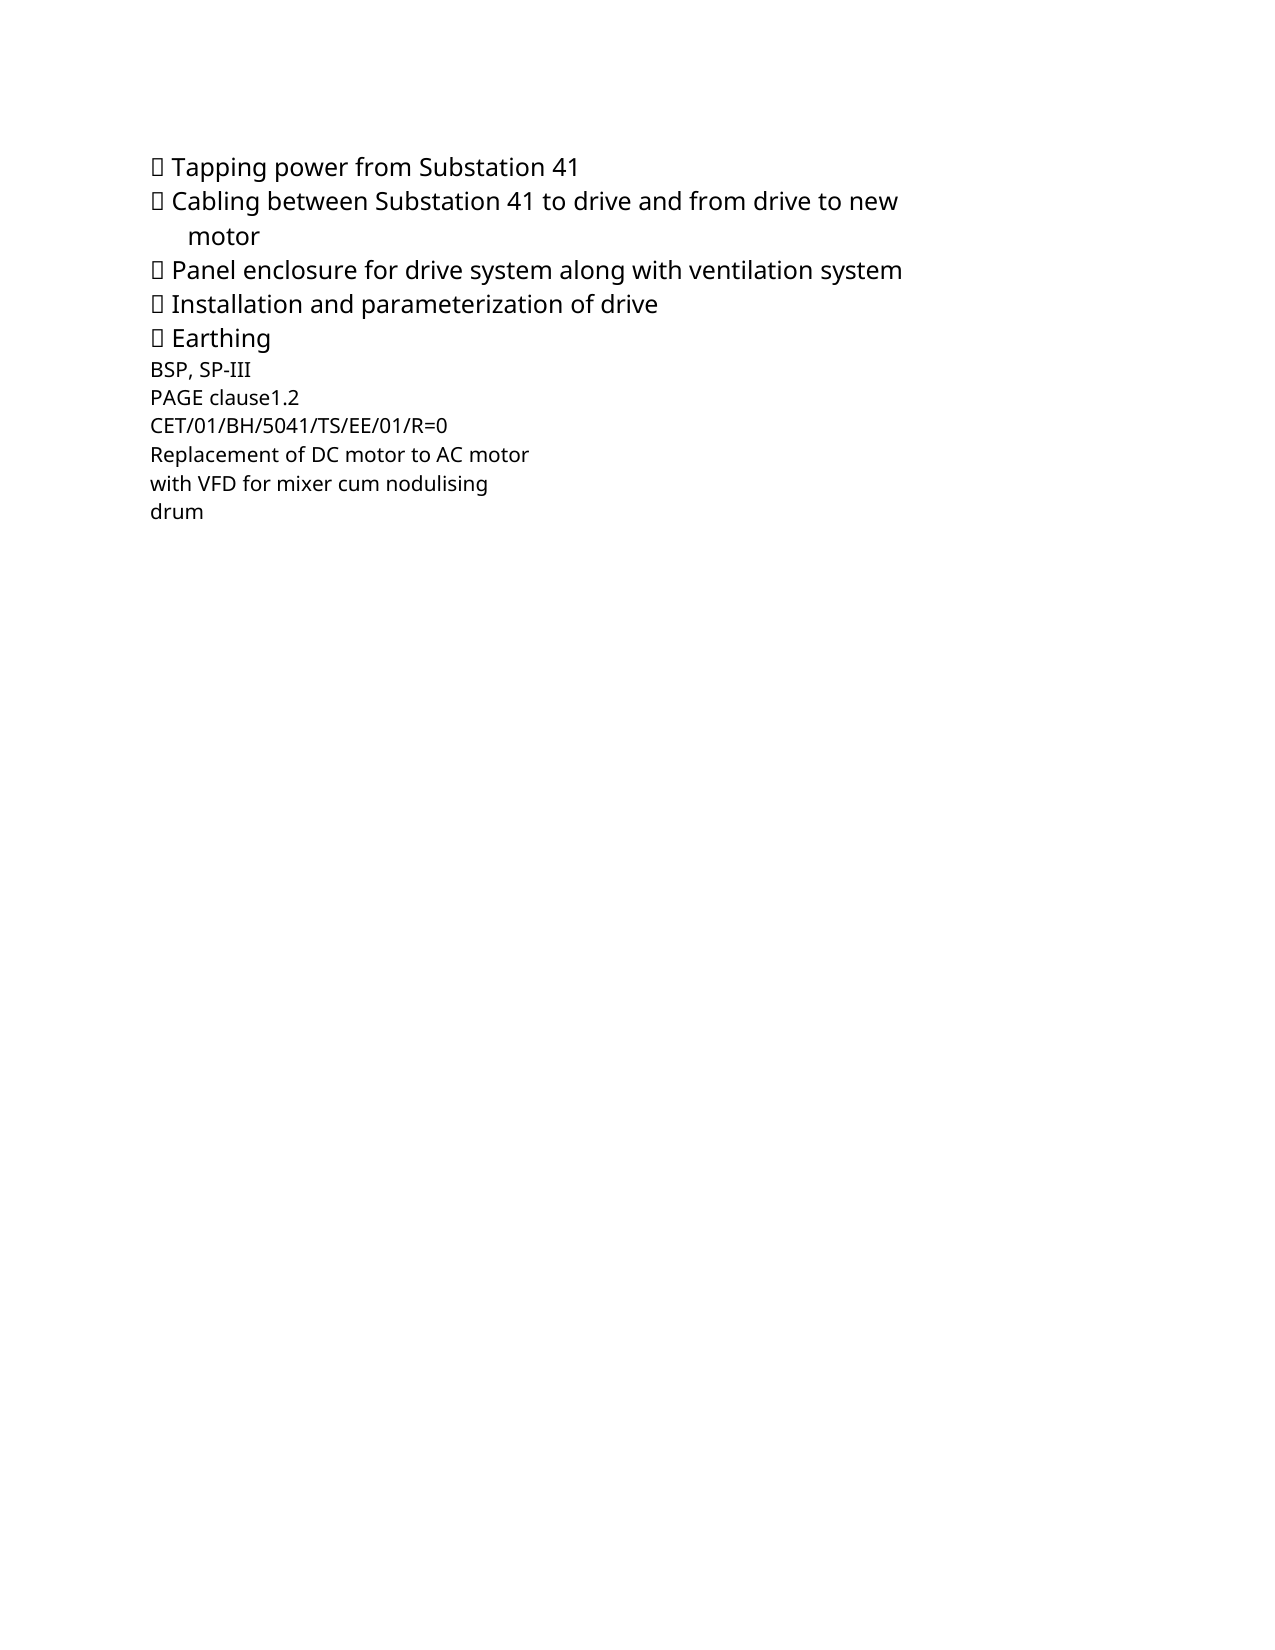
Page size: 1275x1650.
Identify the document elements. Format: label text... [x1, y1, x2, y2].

text  Panel enclosure for drive system along with ventilation system [150, 252, 1125, 286]
text  Earthing [150, 321, 1125, 355]
text PAGE clause1.2 [150, 383, 1125, 412]
text motor [187, 218, 1125, 252]
text CET/01/BH/5041/TS/EE/01/R=0 [150, 412, 1125, 440]
text drum [150, 497, 1125, 526]
text BSP, SP-III [150, 355, 1125, 383]
text  Cabling between Substation 41 to drive and from drive to new [150, 184, 1125, 218]
text with VFD for mixer cum nodulising [150, 469, 1125, 497]
text  Installation and parameterization of drive [150, 287, 1125, 321]
text  Tapping power from Substation 41 [150, 150, 1125, 184]
text Replacement of DC motor to AC motor [150, 440, 1125, 468]
